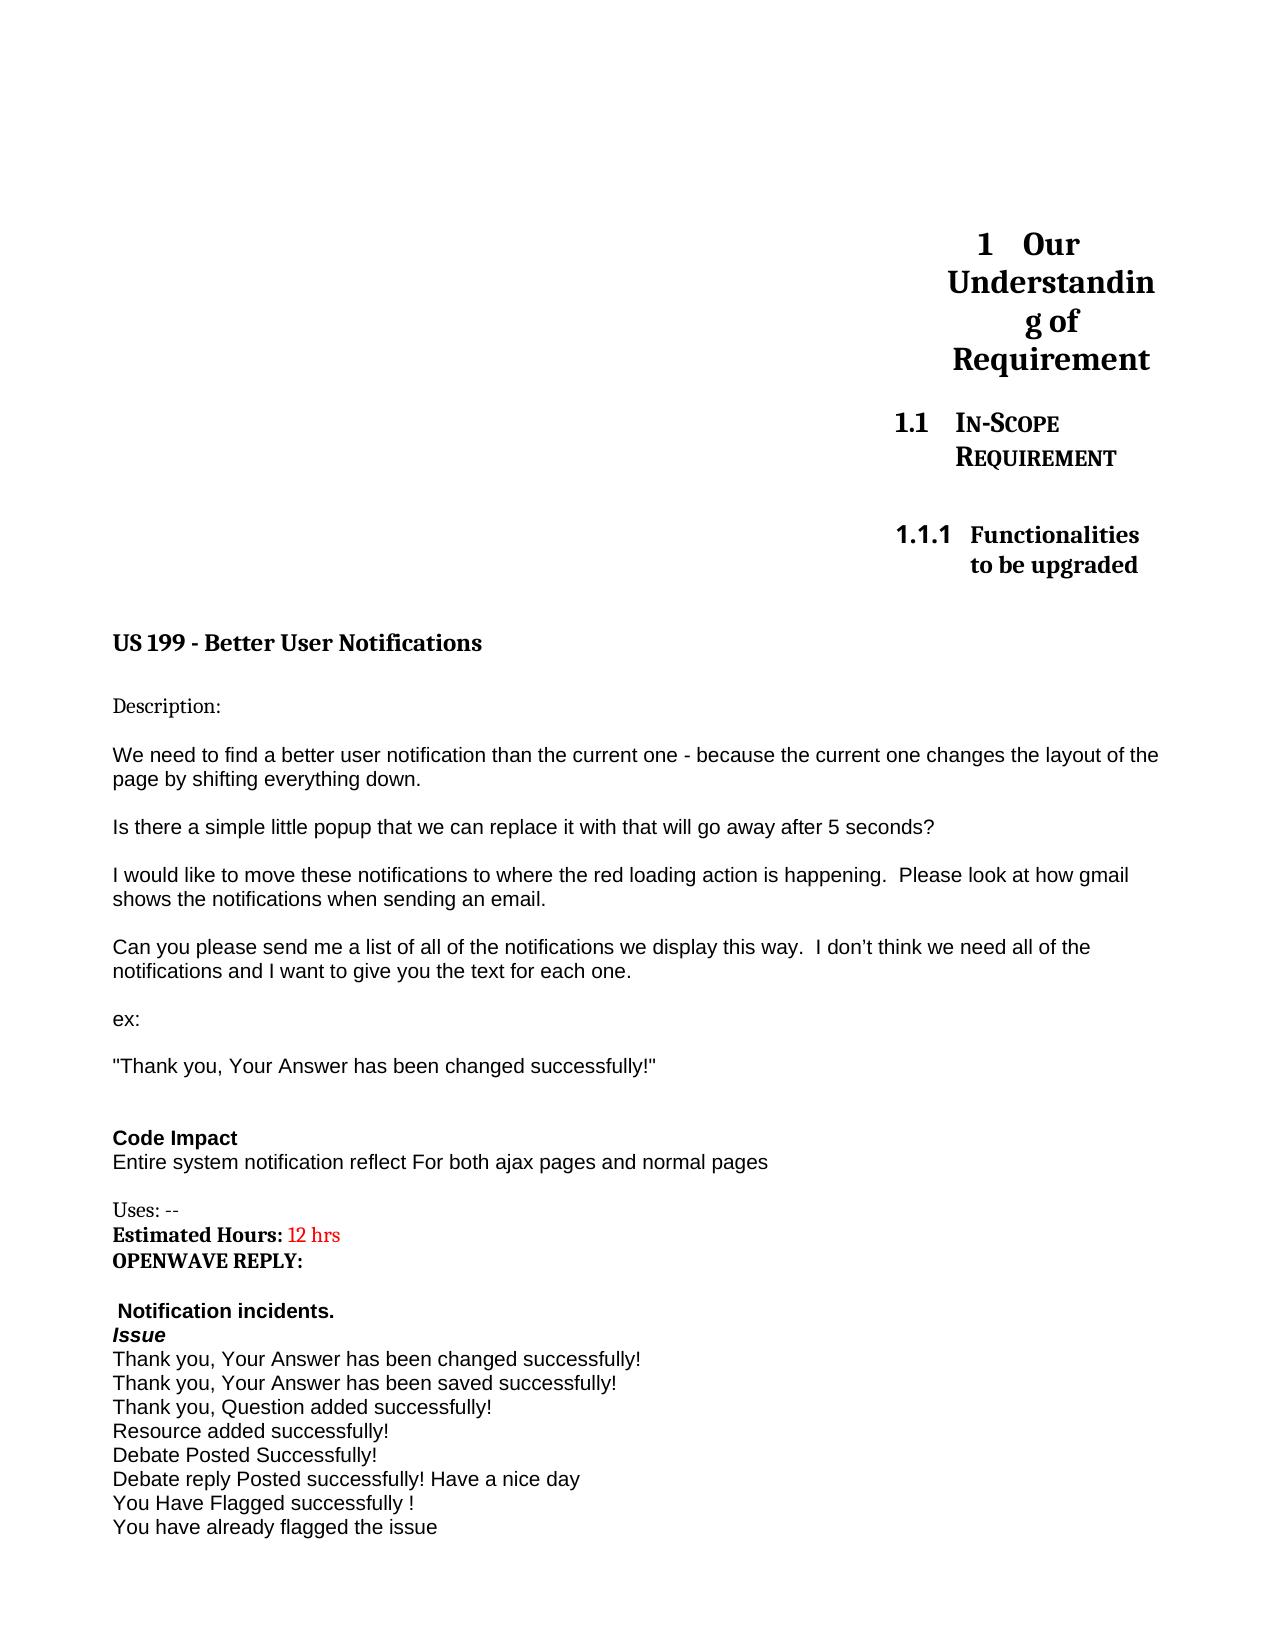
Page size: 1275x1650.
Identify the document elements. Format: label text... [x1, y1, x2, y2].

text Can you please send me a list of all of the notifications we display this way. I don’t think we need all of the notifications and I want to give you the text for each one. [112, 934, 1162, 982]
text Debate Posted Successfully! [112, 1443, 1162, 1467]
text Is there a simple little popup that we can replace it with that will go away after 5 seconds? [112, 815, 1162, 839]
text Code Impact [112, 1126, 1162, 1150]
text Thank you, Your Answer has been saved successfully! [112, 1371, 1162, 1395]
text Notification incidents. [112, 1299, 1162, 1323]
subtitle Functionalities to be upgraded [895, 517, 1162, 579]
text Issue [112, 1323, 1162, 1347]
text OPENWAVE REPLY: [112, 1248, 1162, 1274]
text Debate reply Posted successfully! Have a nice day [112, 1467, 1162, 1491]
text Uses: -- [112, 1198, 1162, 1223]
text We need to find a better user notification than the current one - because the current one changes the layout of the page by shifting everything down. [112, 743, 1162, 791]
text "Thank you, Your Answer has been changed successfully!" [112, 1054, 1162, 1078]
subtitle US 199 - Better User Notifications [112, 628, 1162, 657]
subtitle In-Scope Requirement [895, 406, 1162, 473]
text Thank you, Your Answer has been changed successfully! [112, 1347, 1162, 1371]
text Description: [112, 694, 1162, 719]
text I would like to move these notifications to where the red loading action is happening. Please look at how gmail shows the notifications when sending an email. [112, 863, 1162, 911]
text ex: [112, 1006, 1162, 1030]
text You have already flagged the issue [112, 1514, 1162, 1538]
text You Have Flagged successfully ! [112, 1491, 1162, 1514]
text Estimated Hours: 12 hrs [112, 1223, 1162, 1248]
text Entire system notification reflect For both ajax pages and normal pages [112, 1150, 1162, 1174]
text Resource added successfully! [112, 1419, 1162, 1443]
subtitle Our Understanding of Requirement [895, 225, 1162, 379]
text Thank you, Question added successfully! [112, 1395, 1162, 1419]
